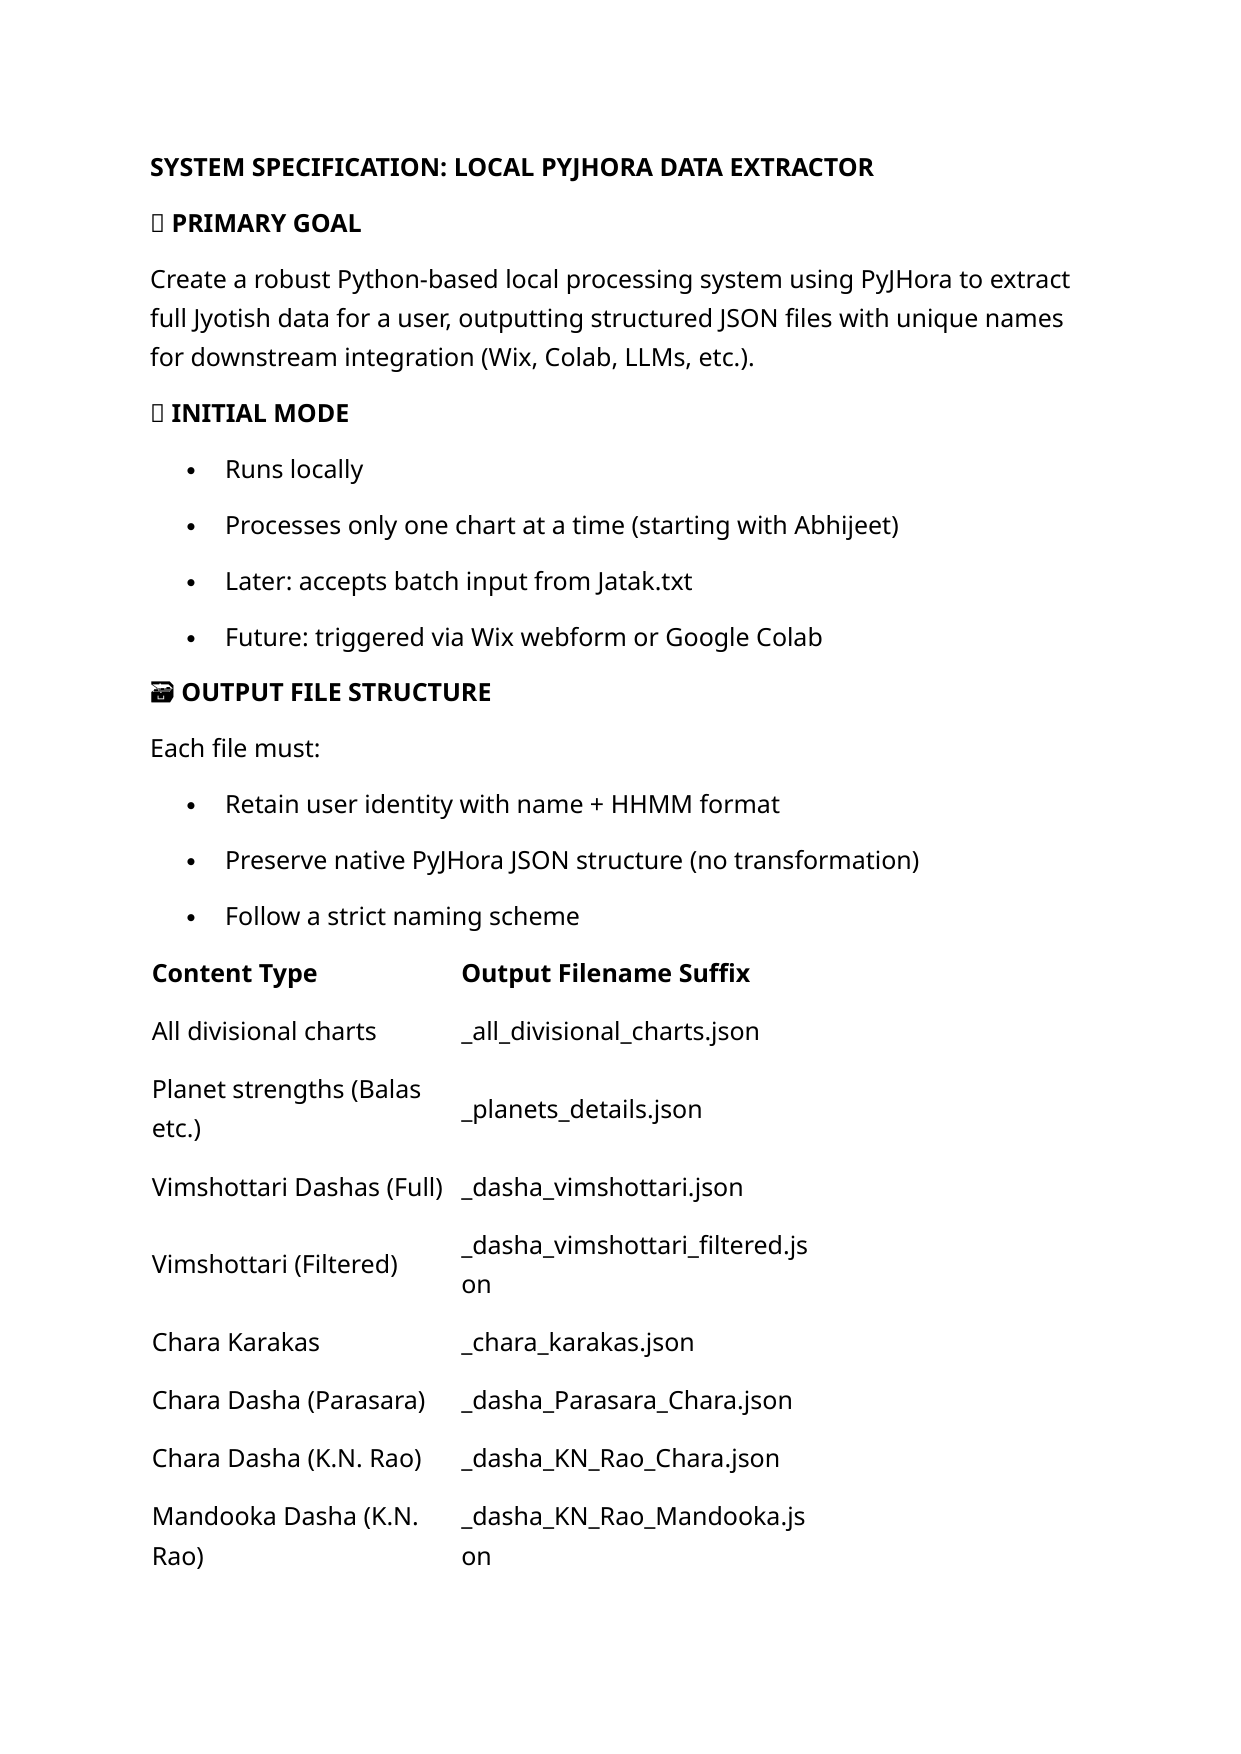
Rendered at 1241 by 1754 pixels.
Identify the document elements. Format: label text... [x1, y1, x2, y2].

list Retain user identity with name + HHMM format [187, 787, 1090, 821]
text Create a robust Python-based local processing system using PyJHora to extract full Jyotish data for a user, outputting structured JSON files with unique names for downstream integration (Wix, Colab, LLMs, etc.). [150, 262, 1090, 374]
table_cell Vimshottari (Filtered) [150, 1226, 459, 1323]
table_cell Chara Dasha (K.N. Rao) [150, 1439, 459, 1497]
table_cell All divisional charts [150, 1012, 459, 1070]
text Each file must: [150, 731, 1090, 765]
table_header Output Filename Suffix [460, 954, 820, 1012]
table_cell _planets_details.json [460, 1070, 820, 1168]
table_cell Planet strengths (Balas etc.) [150, 1070, 459, 1168]
list Later: accepts batch input from Jatak.txt [187, 563, 1090, 597]
table_cell _chara_karakas.json [460, 1323, 820, 1381]
table_cell Mandooka Dasha (K.N. Rao) [150, 1498, 459, 1595]
list Follow a strict naming scheme [187, 898, 1090, 932]
table_cell _dasha_vimshottari.json [460, 1168, 820, 1226]
text 🔁 INITIAL MODE [150, 396, 1090, 430]
table_header Content Type [150, 954, 459, 1012]
list Runs locally [187, 452, 1090, 486]
text SYSTEM SPECIFICATION: LOCAL PYJHORA DATA EXTRACTOR [150, 150, 1090, 184]
table_cell Chara Dasha (Parasara) [150, 1381, 459, 1439]
text 🗃️ OUTPUT FILE STRUCTURE [150, 675, 1090, 709]
list Preserve native PyJHora JSON structure (no transformation) [187, 842, 1090, 877]
list Processes only one chart at a time (starting with Abhijeet) [187, 507, 1090, 542]
text 🔧 PRIMARY GOAL [150, 206, 1090, 240]
table_cell Vimshottari Dashas (Full) [150, 1168, 459, 1226]
list Future: triggered via Wix webform or Google Colab [187, 619, 1090, 653]
table_cell _all_divisional_charts.json [460, 1012, 820, 1070]
table_cell _dasha_Parasara_Chara.json [460, 1381, 820, 1439]
table_cell _dasha_KN_Rao_Chara.json [460, 1439, 820, 1497]
table_cell Chara Karakas [150, 1323, 459, 1381]
table_cell _dasha_vimshottari_filtered.json [460, 1226, 820, 1323]
table_cell _dasha_KN_Rao_Mandooka.json [460, 1498, 820, 1595]
